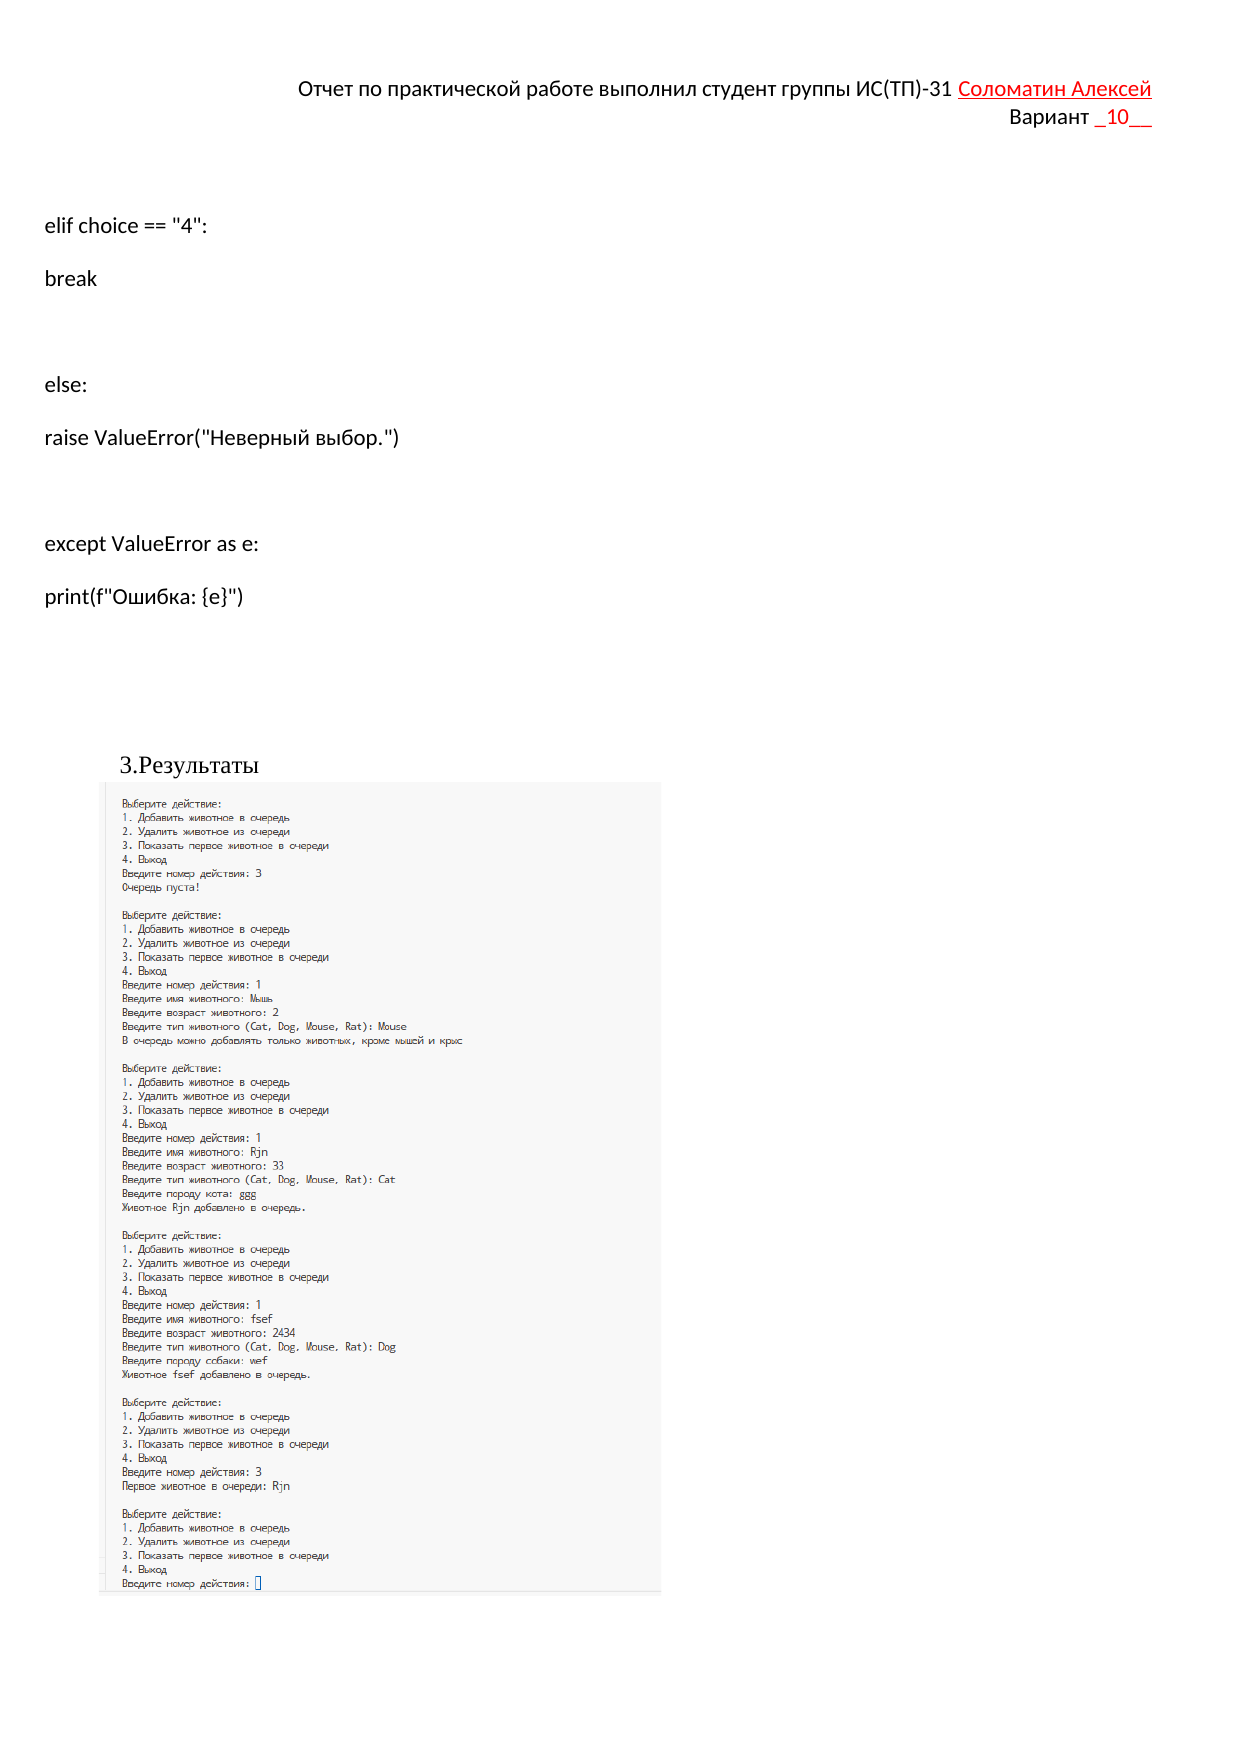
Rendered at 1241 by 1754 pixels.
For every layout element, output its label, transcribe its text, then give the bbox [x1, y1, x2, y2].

text elif choice == "4": [44, 211, 1152, 239]
text break [44, 264, 1152, 292]
text raise ValueError("Неверный выбор.") [44, 423, 1152, 451]
picture [98, 782, 662, 1596]
text print(f"Ошибка: {e}") [44, 582, 1152, 610]
text else: [44, 370, 1152, 398]
text except ValueError as e: [44, 529, 1152, 557]
text 3.Результаты [119, 752, 1152, 778]
